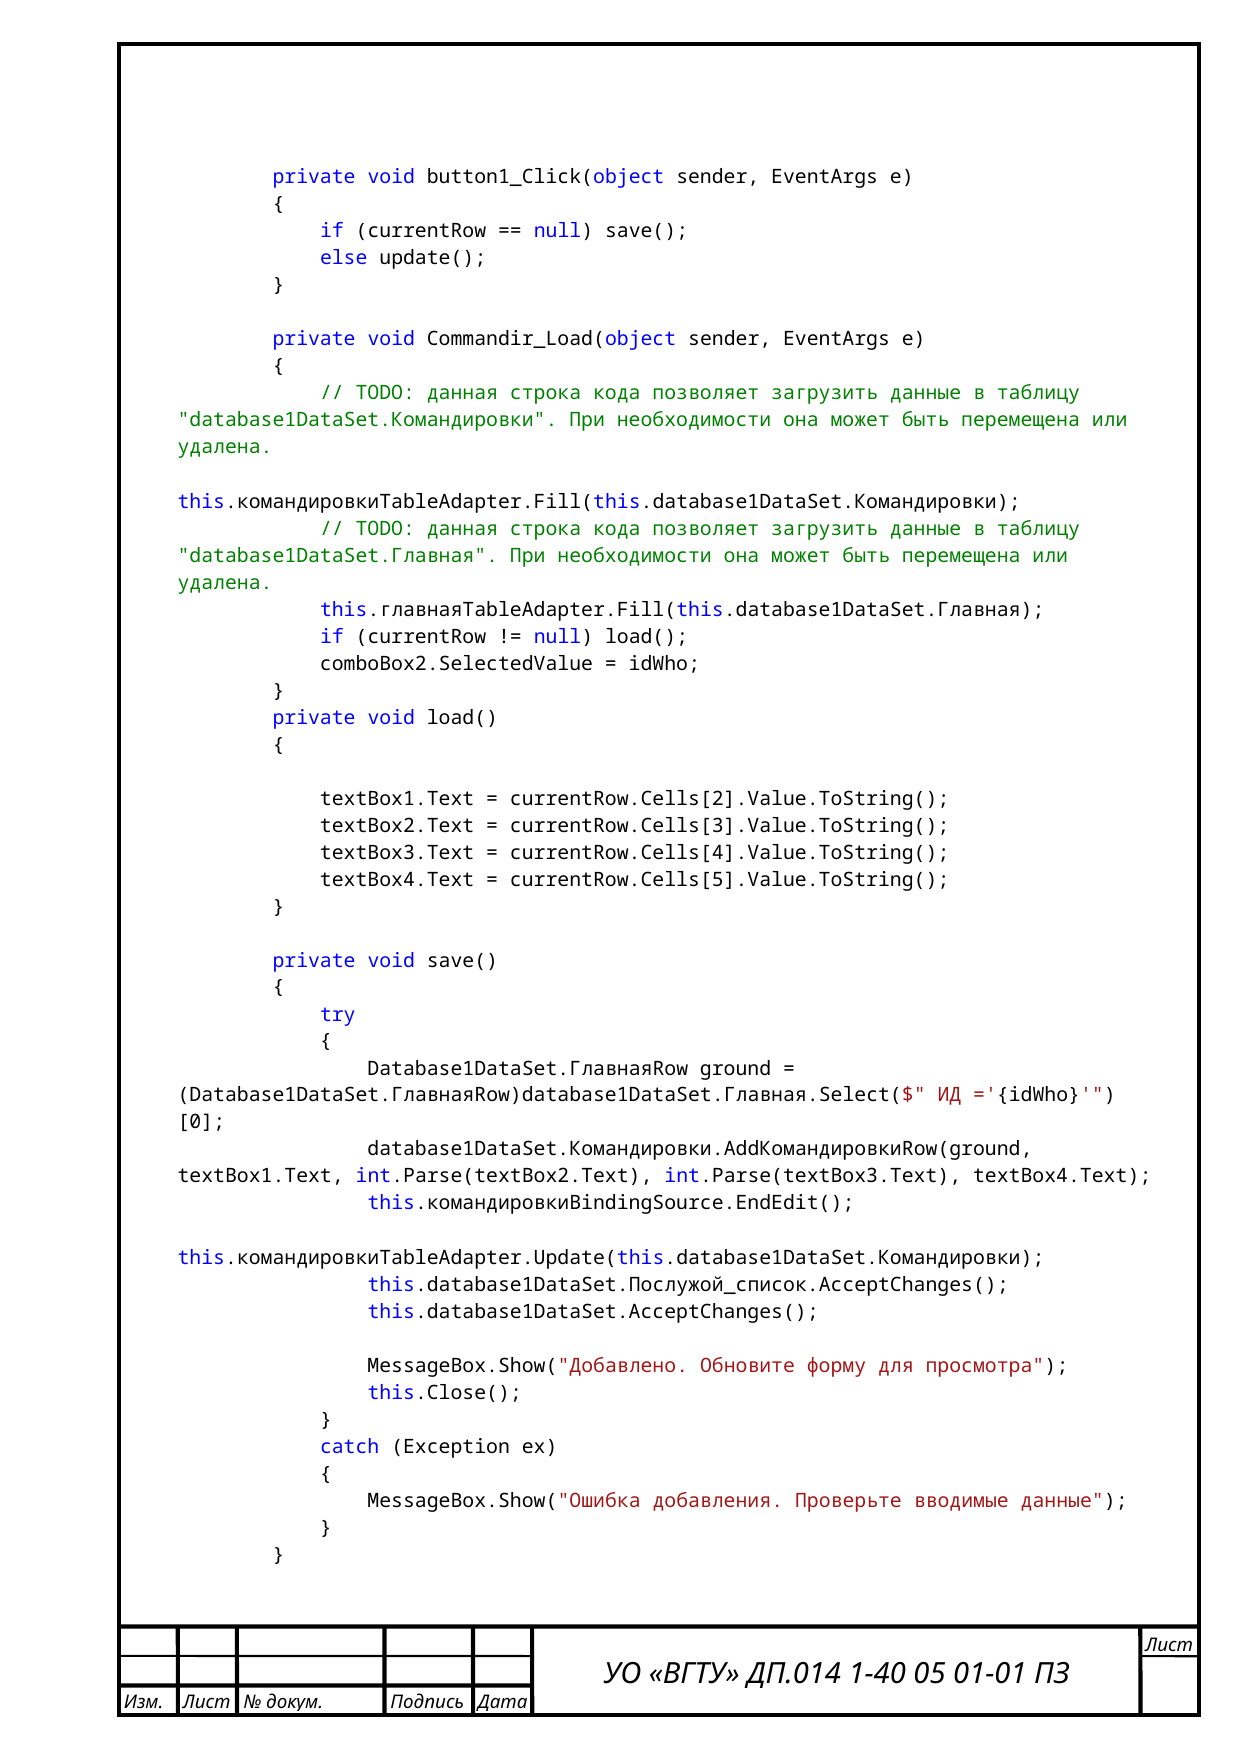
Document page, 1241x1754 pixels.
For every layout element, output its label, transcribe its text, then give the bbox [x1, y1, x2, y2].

text catch (Exception ex) [177, 1432, 1152, 1459]
text else update(); [177, 243, 1152, 270]
text this.командировкиTableAdapter.Update(this.database1DataSet.Командировки); [177, 1216, 1152, 1271]
text // TODO: данная строка кода позволяет загрузить данные в таблицу "database1DataSet.Командировки". При необходимости она может быть перемещена или удалена. [177, 378, 1152, 459]
text this.database1DataSet.AcceptChanges(); [177, 1298, 1152, 1324]
text this.главнаяTableAdapter.Fill(this.database1DataSet.Главная); [177, 595, 1152, 622]
text Database1DataSet.ГлавнаяRow ground = (Database1DataSet.ГлавнаяRow)database1DataSet.Главная.Select($" ИД ='{idWho}'")[0]; [177, 1054, 1152, 1135]
text this.командировкиTableAdapter.Fill(this.database1DataSet.Командировки); [177, 459, 1152, 514]
text if (currentRow != null) load(); [177, 622, 1152, 649]
text this.Close(); [177, 1378, 1152, 1406]
text this.командировкиBindingSource.EndEdit(); [177, 1189, 1152, 1216]
text textBox4.Text = currentRow.Cells[5].Value.ToString(); [177, 865, 1152, 892]
text database1DataSet.Командировки.AddКомандировкиRow(ground, textBox1.Text, int.Parse(textBox2.Text), int.Parse(textBox3.Text), textBox4.Text); [177, 1135, 1152, 1189]
text private void Commandir_Load(object sender, EventArgs e) [177, 324, 1152, 351]
text try [177, 1000, 1152, 1027]
text textBox2.Text = currentRow.Cells[3].Value.ToString(); [177, 811, 1152, 838]
text { [177, 973, 1152, 1000]
text } [177, 892, 1152, 919]
text this.database1DataSet.Послужой_список.AcceptChanges(); [177, 1271, 1152, 1298]
text if (currentRow == null) save(); [177, 216, 1152, 243]
text } [177, 1513, 1152, 1540]
text } [177, 1406, 1152, 1432]
text { [177, 1459, 1152, 1486]
text private void save() [177, 946, 1152, 973]
text { [177, 189, 1152, 216]
text { [177, 351, 1152, 378]
text { [177, 730, 1152, 757]
text textBox3.Text = currentRow.Cells[4].Value.ToString(); [177, 838, 1152, 865]
text { [177, 1027, 1152, 1054]
text private void load() [177, 703, 1152, 730]
text comboBox2.SelectedValue = idWho; [177, 649, 1152, 676]
text MessageBox.Show("Ошибка добавления. Проверьте вводимые данные"); [177, 1486, 1152, 1513]
text // TODO: данная строка кода позволяет загрузить данные в таблицу "database1DataSet.Главная". При необходимости она может быть перемещена или удалена. [177, 514, 1152, 595]
text textBox1.Text = currentRow.Cells[2].Value.ToString(); [177, 784, 1152, 811]
text } [177, 270, 1152, 297]
text } [177, 1540, 1152, 1567]
text private void button1_Click(object sender, EventArgs e) [177, 162, 1152, 189]
text MessageBox.Show("Добавлено. Обновите форму для просмотра"); [177, 1352, 1152, 1378]
text } [177, 676, 1152, 703]
